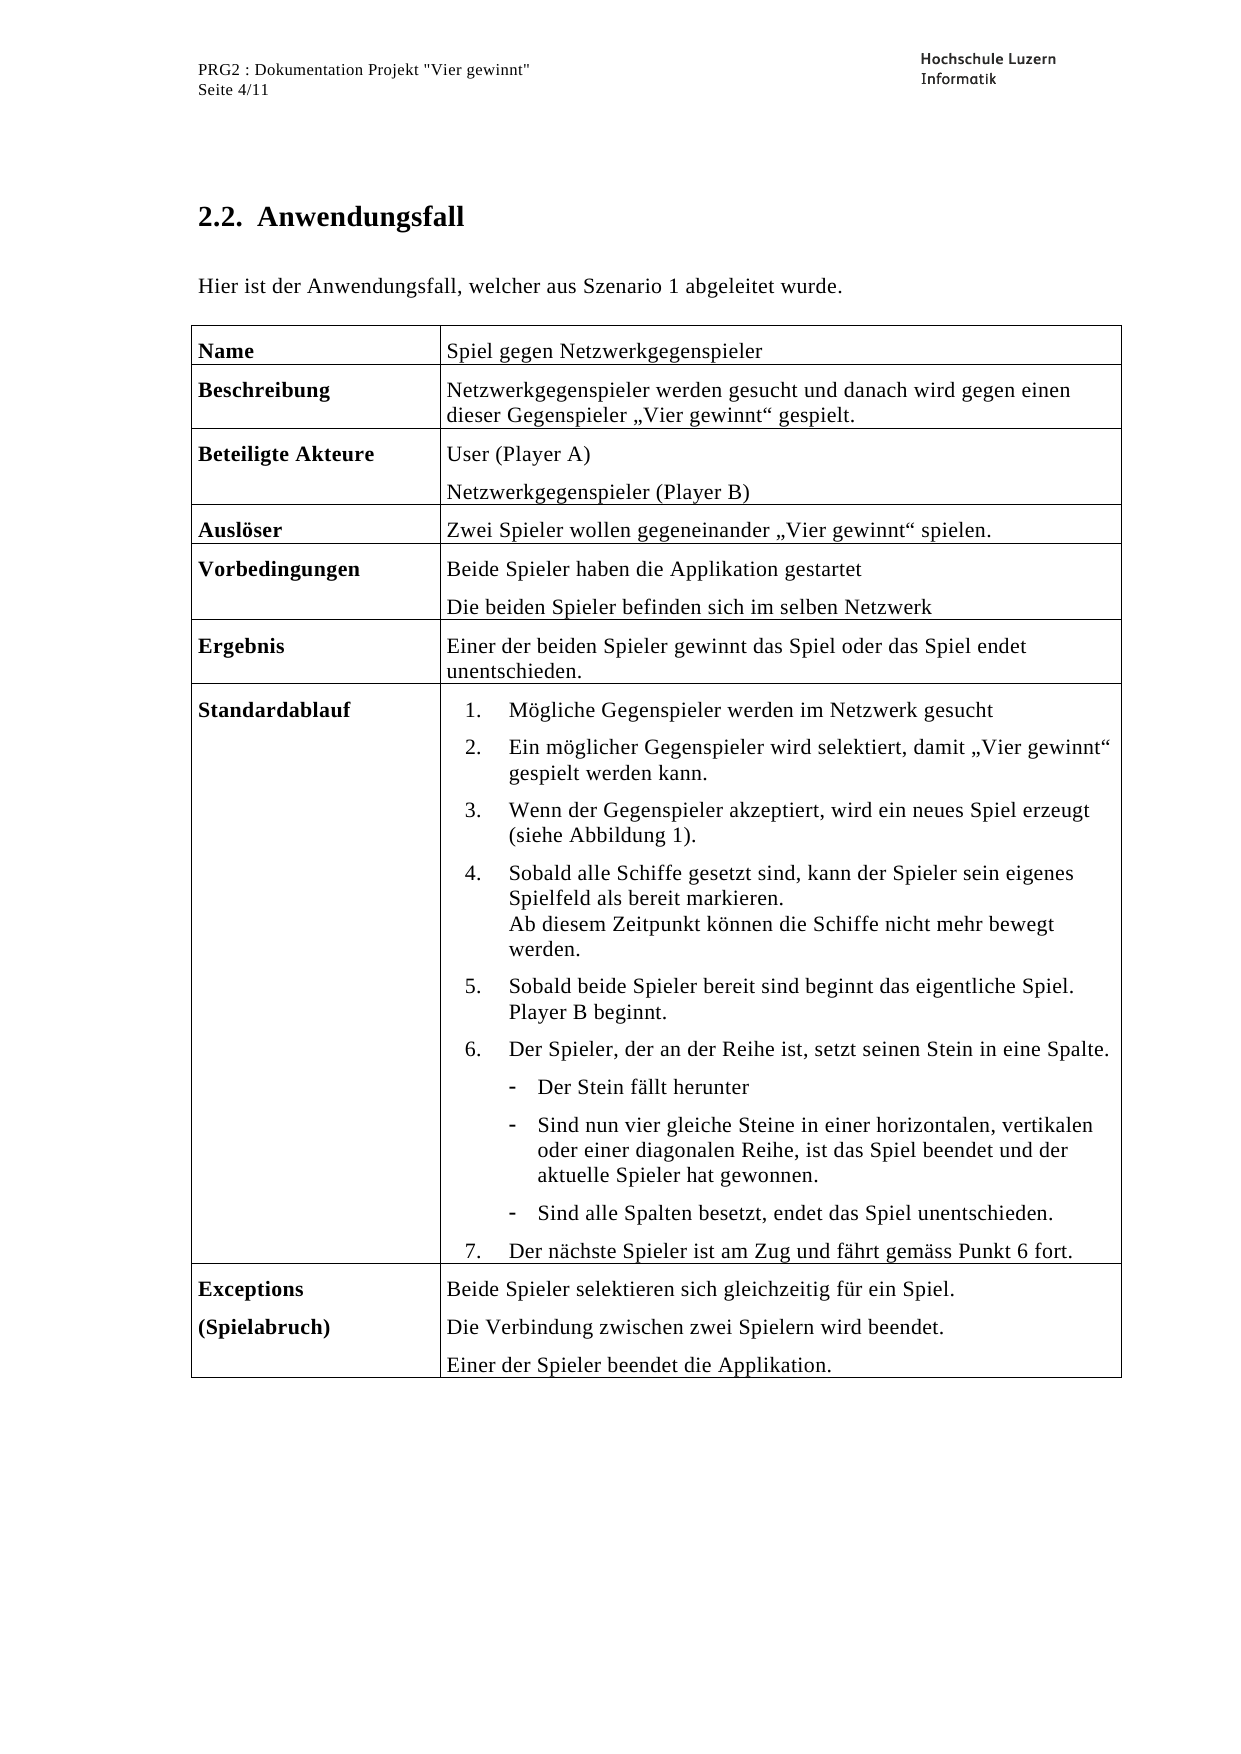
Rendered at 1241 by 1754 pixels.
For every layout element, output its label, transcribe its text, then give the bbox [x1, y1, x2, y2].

table_cell Standardablauf [192, 684, 440, 1263]
table_header Spiel gegen Netzwerkgegenspieler [441, 326, 1121, 363]
table_cell Beide Spieler haben die Applikation gestartet Die beiden Spieler befinden sich im selben Netzwerk [441, 544, 1121, 619]
table_header Name [192, 326, 440, 363]
table_cell Einer der beiden Spieler gewinnt das Spiel oder das Spiel endet unentschieden. [441, 620, 1121, 683]
table_cell User (Player A) Netzwerkgegenspieler (Player B) [441, 429, 1121, 504]
table_cell Vorbedingungen [192, 544, 440, 619]
table_cell Beide Spieler selektieren sich gleichzeitig für ein Spiel. Die Verbindung zwischen zwei Spielern wird beendet. Einer der Spieler beendet die Applikation. [441, 1264, 1121, 1377]
text Anwendungsfall [198, 199, 1115, 233]
table_cell Mögliche Gegenspieler werden im Netzwerk gesucht Ein möglicher Gegenspieler wird selektiert, damit „Vier gewinnt“ gespielt werden kann. Wenn der Gegenspieler akzeptiert, wird ein neues Spiel erzeugt (siehe Abbildung 1). Sobald alle Schiffe gesetzt sind, kann der Spieler sein eigenes Spielfeld als bereit markieren. Ab diesem Zeitpunkt können die Schiffe nicht mehr bewegt werden. Sobald beide Spieler bereit sind beginnt das eigentliche Spiel. Player B beginnt. Der Spieler, der an der Reihe ist, setzt seinen Stein in eine Spalte. Der Stein fällt herunter Sind nun vier gleiche Steine in einer horizontalen, vertikalen oder einer diagonalen Reihe, ist das Spiel beendet und der aktuelle Spieler hat gewonnen. Sind alle Spalten besetzt, endet das Spiel unentschieden. Der nächste Spieler ist am Zug und fährt gemäss Punkt 6 fort. [441, 684, 1121, 1263]
table_cell Ergebnis [192, 620, 440, 683]
table_cell Zwei Spieler wollen gegeneinander „Vier gewinnt“ spielen. [441, 505, 1121, 543]
text Hier ist der Anwendungsfall, welcher aus Szenario 1 abgeleitet wurde. [198, 272, 1115, 298]
table_cell Beteiligte Akteure [192, 429, 440, 504]
table_cell Auslöser [192, 505, 440, 543]
table_cell Exceptions (Spielabruch) [192, 1264, 440, 1377]
table_cell Beschreibung [192, 365, 440, 427]
table_cell Netzwerkgegenspieler werden gesucht und danach wird gegen einen dieser Gegenspieler „Vier gewinnt“ gespielt. [441, 365, 1121, 427]
